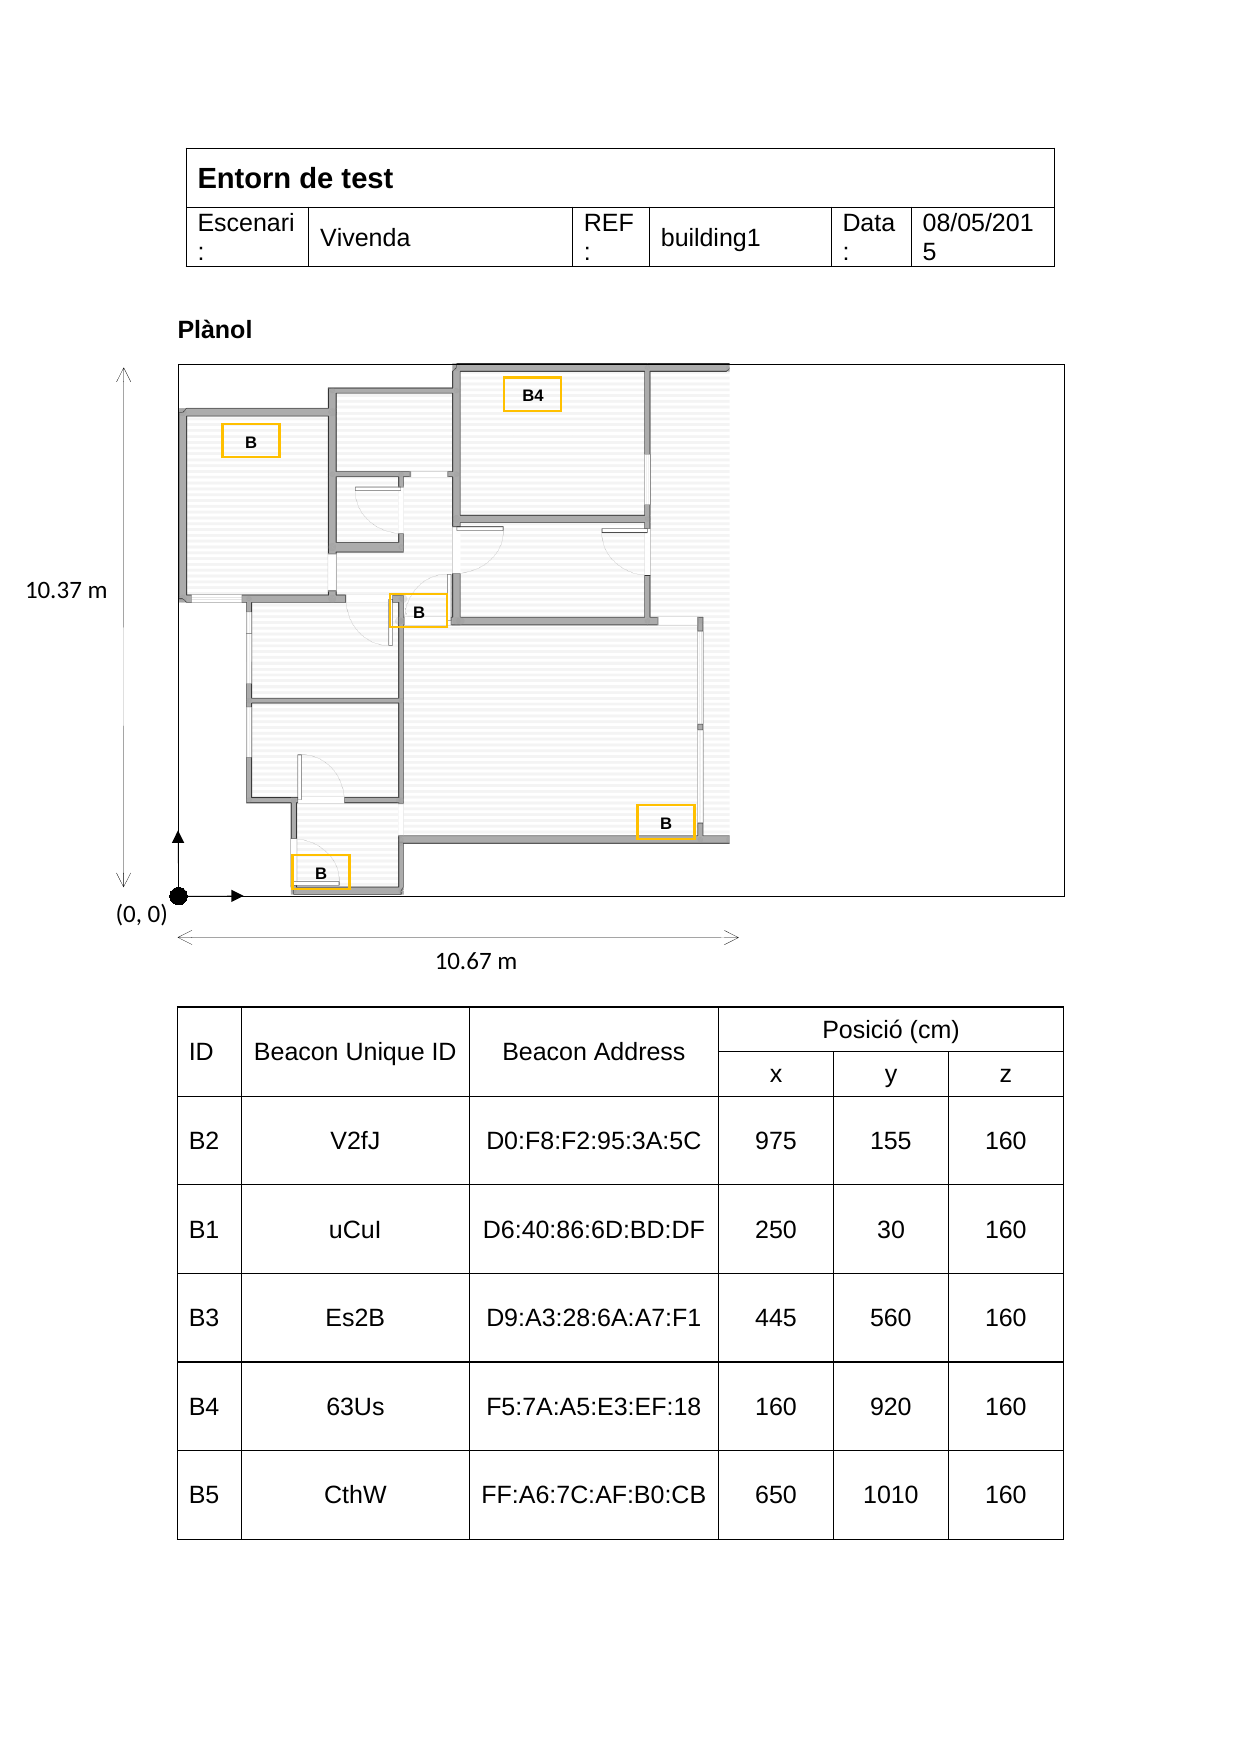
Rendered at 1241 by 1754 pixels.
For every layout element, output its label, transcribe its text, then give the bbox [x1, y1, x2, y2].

table_cell 160 [949, 1097, 1063, 1184]
table_cell building1 [650, 208, 831, 266]
table_cell 650 [719, 1451, 833, 1539]
table_cell B4 [178, 1363, 241, 1450]
picture [179, 365, 730, 895]
table_cell Escenari: [187, 208, 308, 266]
table_cell 08/05/2015 [912, 208, 1054, 266]
table_cell 160 [949, 1185, 1063, 1273]
table_header Entorn de test [187, 149, 1054, 207]
table_header Beacon Unique ID [242, 1008, 469, 1096]
table_cell 63Us [242, 1363, 469, 1450]
table_cell F5:7A:A5:E3:EF:18 [470, 1363, 718, 1450]
table_cell 160 [949, 1363, 1063, 1450]
table_cell Vivenda [309, 208, 572, 266]
table_header ID [178, 1008, 241, 1096]
table_cell 160 [719, 1363, 833, 1450]
table_cell B1 [178, 1185, 241, 1273]
table_cell FF:A6:7C:AF:B0:CB [470, 1451, 718, 1539]
table_cell CthW [242, 1451, 469, 1539]
table_cell z [949, 1052, 1063, 1096]
table_cell B2 [178, 1097, 241, 1184]
table_cell uCuI [242, 1185, 469, 1273]
table_cell 445 [719, 1274, 833, 1361]
table_cell 155 [834, 1097, 948, 1184]
table_cell y [834, 1052, 948, 1096]
table_cell 160 [949, 1451, 1063, 1539]
table_cell 560 [834, 1274, 948, 1361]
table_cell Es2B [242, 1274, 469, 1361]
table_cell x [719, 1052, 833, 1096]
table_cell 160 [949, 1274, 1063, 1361]
table_cell 250 [719, 1185, 833, 1273]
table_cell 1010 [834, 1451, 948, 1539]
table_cell V2fJ [242, 1097, 469, 1184]
table_cell B3 [178, 1274, 241, 1361]
table_cell D6:40:86:6D:BD:DF [470, 1185, 718, 1273]
table_cell D9:A3:28:6A:A7:F1 [470, 1274, 718, 1361]
text Plànol [177, 315, 1063, 343]
table_cell 30 [834, 1185, 948, 1273]
table_header Beacon Address [470, 1008, 718, 1096]
table_cell 920 [834, 1363, 948, 1450]
table_cell B5 [178, 1451, 241, 1539]
table_cell Data: [832, 208, 911, 266]
table_cell REF: [573, 208, 649, 266]
table_cell 975 [719, 1097, 833, 1184]
table_cell D0:F8:F2:95:3A:5C [470, 1097, 718, 1184]
table_header Posició (cm) [719, 1008, 1063, 1051]
